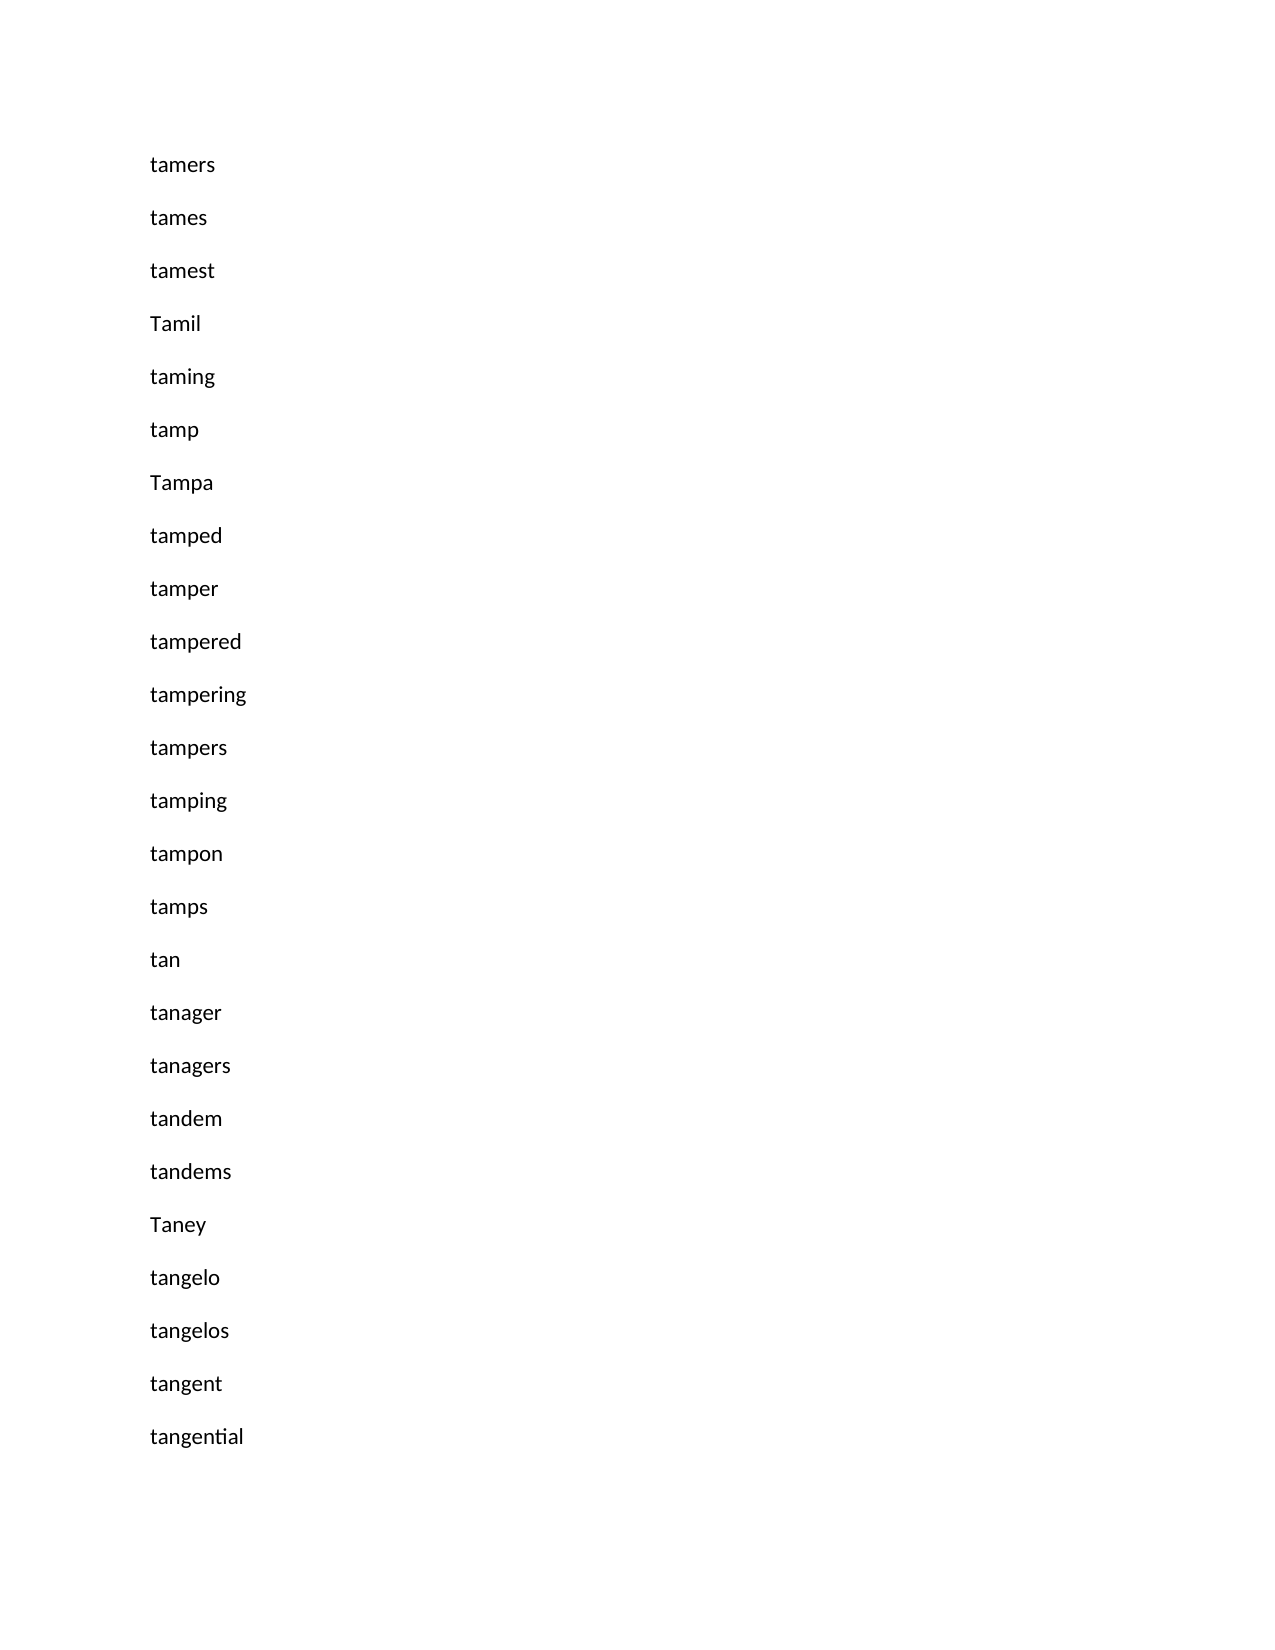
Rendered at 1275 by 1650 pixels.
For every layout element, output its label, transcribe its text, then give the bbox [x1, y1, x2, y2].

text tames [150, 203, 1125, 231]
text tampers [150, 733, 1125, 761]
text tampering [150, 680, 1125, 708]
text tampered [150, 627, 1125, 655]
text tandems [150, 1157, 1125, 1185]
text tan [150, 945, 1125, 973]
text tamest [150, 256, 1125, 284]
text tamp [150, 415, 1125, 443]
text tamped [150, 521, 1125, 549]
text taming [150, 362, 1125, 390]
text tangelos [150, 1316, 1125, 1344]
text Tamil [150, 309, 1125, 337]
text tamping [150, 786, 1125, 814]
text Tampa [150, 468, 1125, 496]
text tandem [150, 1104, 1125, 1132]
text tangelo [150, 1263, 1125, 1291]
text tampon [150, 839, 1125, 867]
text tamers [150, 150, 1125, 178]
text Taney [150, 1210, 1125, 1238]
text tamper [150, 574, 1125, 602]
text tamps [150, 892, 1125, 920]
text tanager [150, 998, 1125, 1026]
text tangential [150, 1422, 1125, 1451]
text tanagers [150, 1051, 1125, 1079]
text tangent [150, 1369, 1125, 1397]
